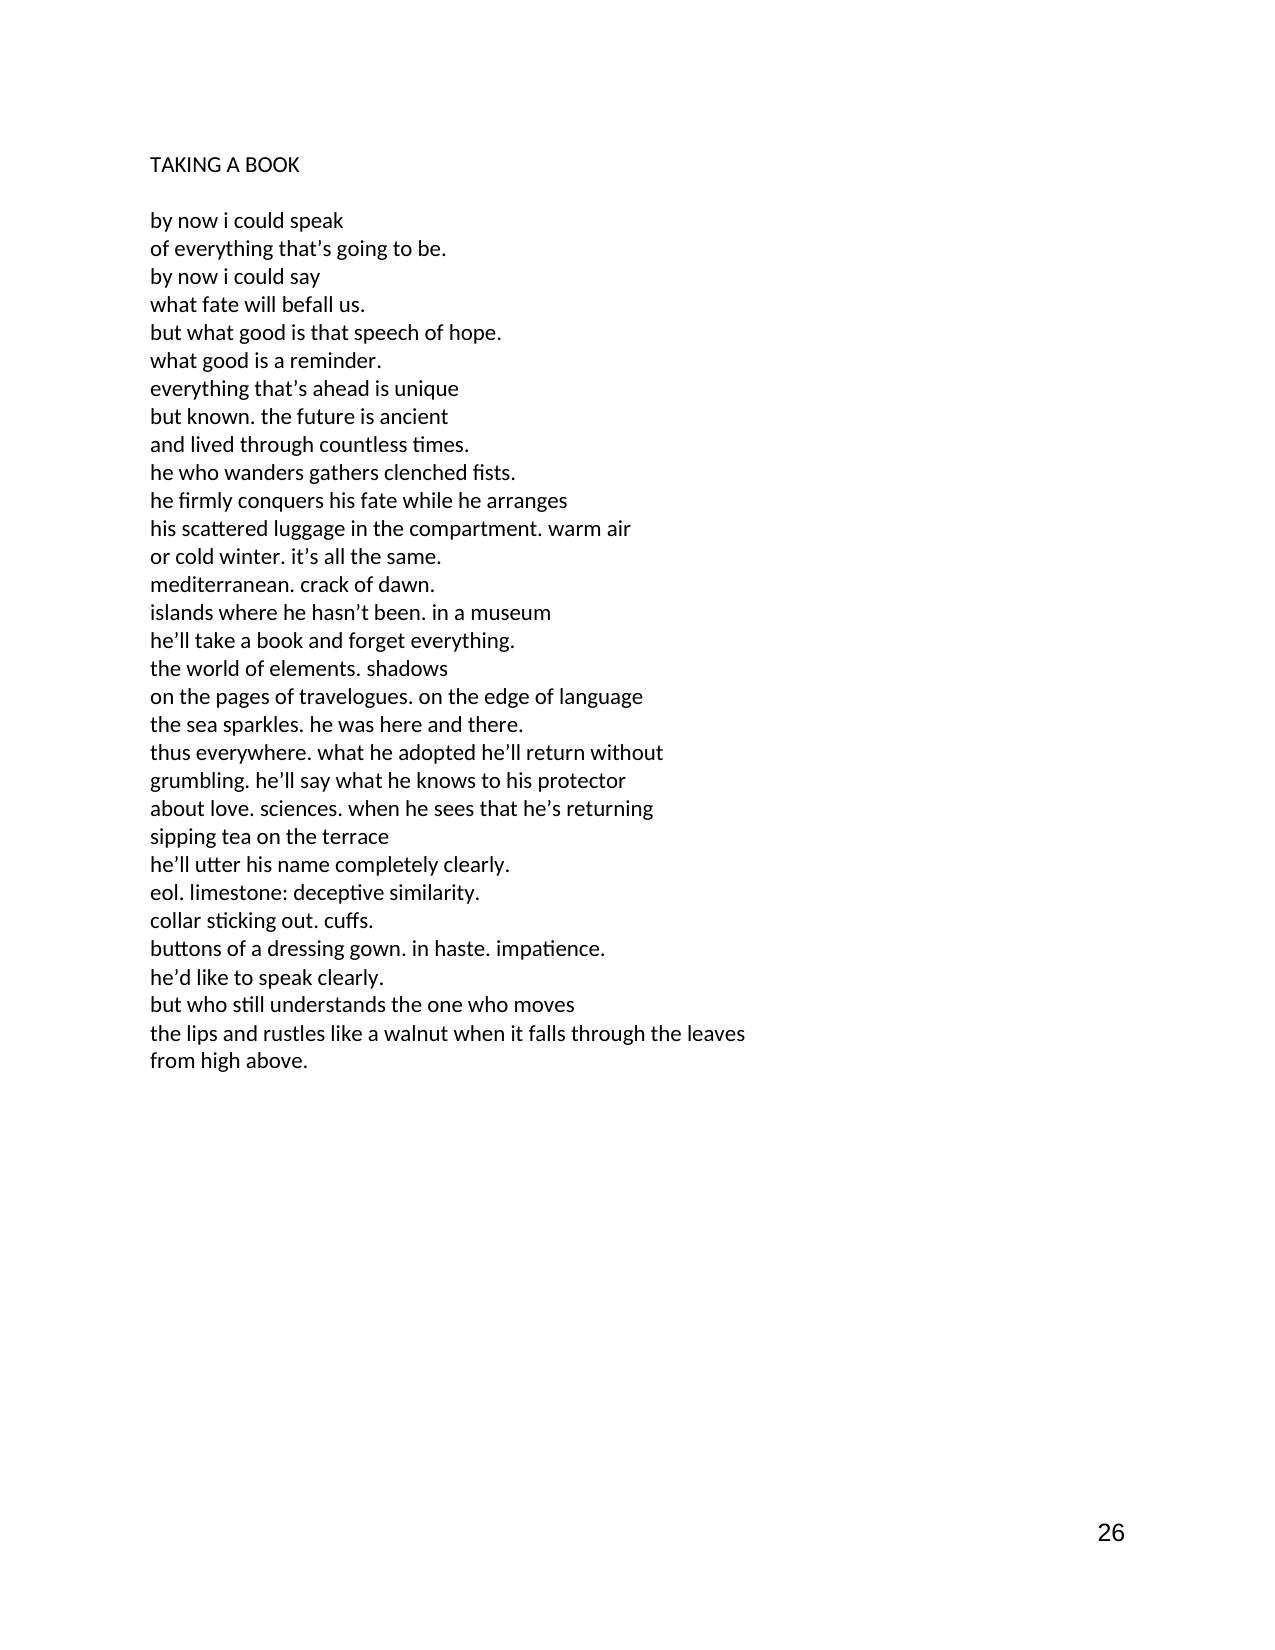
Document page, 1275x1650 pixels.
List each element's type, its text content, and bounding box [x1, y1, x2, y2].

text everything that’s ahead is unique [150, 374, 1125, 402]
text he who wanders gathers clenched fists. [150, 458, 1125, 486]
text what good is a reminder. [150, 346, 1125, 374]
text or cold winter. it’s all the same. [150, 542, 1125, 570]
text eol. limestone: deceptive similarity. [150, 878, 1125, 907]
text he’ll utter his name completely clearly. [150, 851, 1125, 878]
text he’ll take a book and forget everything. [150, 626, 1125, 654]
text what fate will befall us. [150, 290, 1125, 318]
text he firmly conquers his fate while he arranges [150, 486, 1125, 514]
text by now i could speak [150, 206, 1125, 234]
text grumbling. he’ll say what he knows to his protector [150, 766, 1125, 794]
text about love. sciences. when he sees that he’s returning [150, 794, 1125, 822]
text he’d like to speak clearly. [150, 963, 1125, 991]
text by now i could say [150, 262, 1125, 290]
text islands where he hasn’t been. in a museum [150, 598, 1125, 626]
text from high above. [150, 1047, 1125, 1075]
text the sea sparkles. he was here and there. [150, 710, 1125, 738]
text but who still understands the one who moves [150, 991, 1125, 1019]
text mediterranean. crack of dawn. [150, 570, 1125, 598]
text but known. the future is ancient [150, 402, 1125, 430]
text buttons of a dressing gown. in haste. impatience. [150, 934, 1125, 963]
text on the pages of travelogues. on the edge of language [150, 682, 1125, 710]
text the world of elements. shadows [150, 654, 1125, 682]
text and lived through countless times. [150, 430, 1125, 458]
text his scattered luggage in the compartment. warm air [150, 514, 1125, 542]
text of everything that’s going to be. [150, 234, 1125, 262]
text sipping tea on the terrace [150, 822, 1125, 851]
text thus everywhere. what he adopted he’ll return without [150, 738, 1125, 766]
text the lips and rustles like a walnut when it falls through the leaves [150, 1019, 1125, 1047]
text TAKING A BOOK [150, 150, 1125, 178]
text collar sticking out. cuffs. [150, 907, 1125, 934]
text but what good is that speech of hope. [150, 318, 1125, 346]
